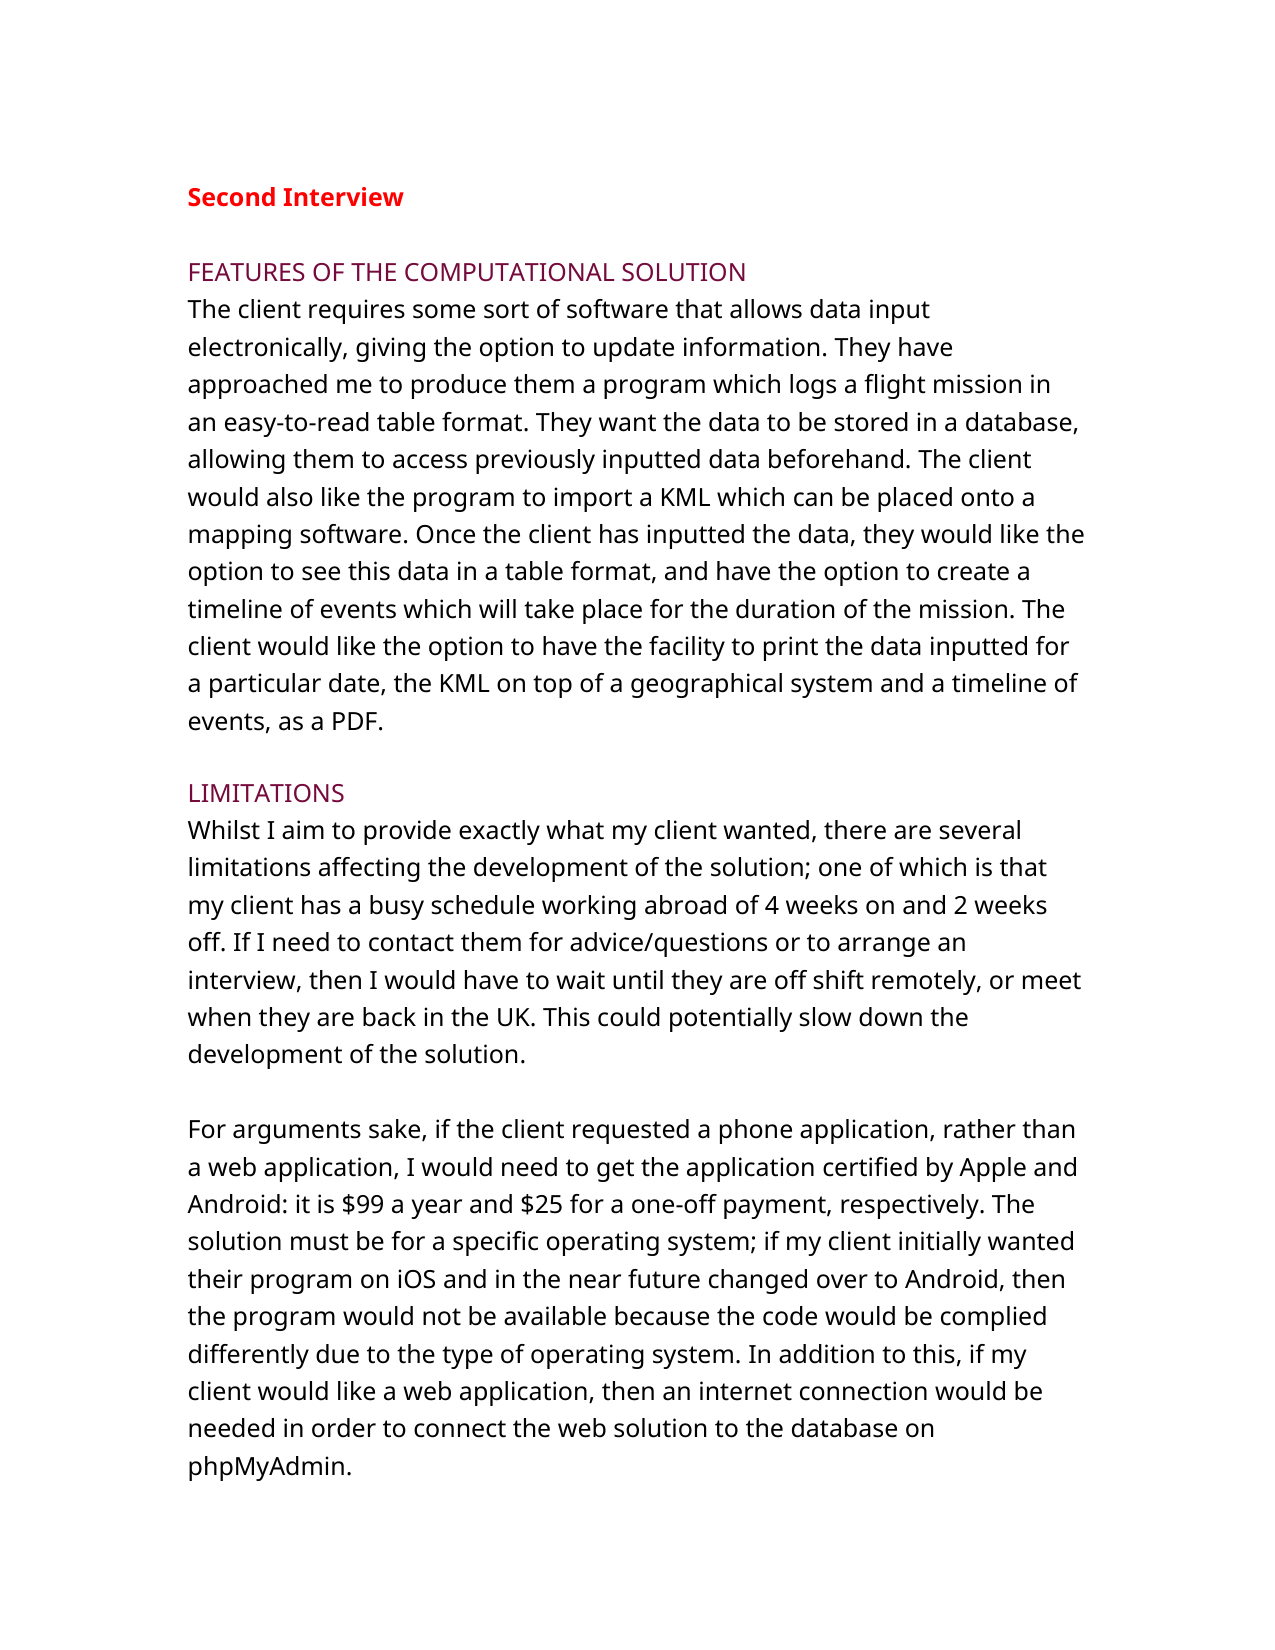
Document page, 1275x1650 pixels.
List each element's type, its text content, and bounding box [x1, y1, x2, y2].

subtitle Features of the computational solution [187, 255, 1087, 289]
text Second Interview [187, 180, 1087, 214]
text For arguments sake, if the client requested a phone application, rather than a web application, I would need to get the application certified by Apple and Android: it is $99 a year and $25 for a one-off payment, respectively. The solution must be for a specific operating system; if my client initially wanted their program on iOS and in the near future changed over to Android, then the program would not be available because the code would be complied differently due to the type of operating system. In addition to this, if my client would like a web application, then an internet connection would be needed in order to connect the web solution to the database on phpMyAdmin. [187, 1112, 1087, 1482]
subtitle Limitations [187, 775, 1087, 809]
text The client requires some sort of software that allows data input electronically, giving the option to update information. They have approached me to produce them a program which logs a flight mission in an easy-to-read table format. They want the data to be stored in a database, allowing them to access previously inputted data beforehand. The client would also like the program to import a KML which can be placed onto a mapping software. Once the client has inputted the data, they would like the option to see this data in a table format, and have the option to create a timeline of events which will take place for the duration of the mission. The client would like the option to have the facility to print the data inputted for a particular date, the KML on top of a geographical system and a timeline of events, as a PDF. [187, 292, 1087, 738]
text Whilst I aim to provide exactly what my client wanted, there are several limitations affecting the development of the solution; one of which is that my client has a busy schedule working abroad of 4 weeks on and 2 weeks off. If I need to contact them for advice/questions or to arrange an interview, then I would have to wait until they are off shift remotely, or meet when they are back in the UK. This could potentially slow down the development of the solution. [187, 813, 1087, 1071]
